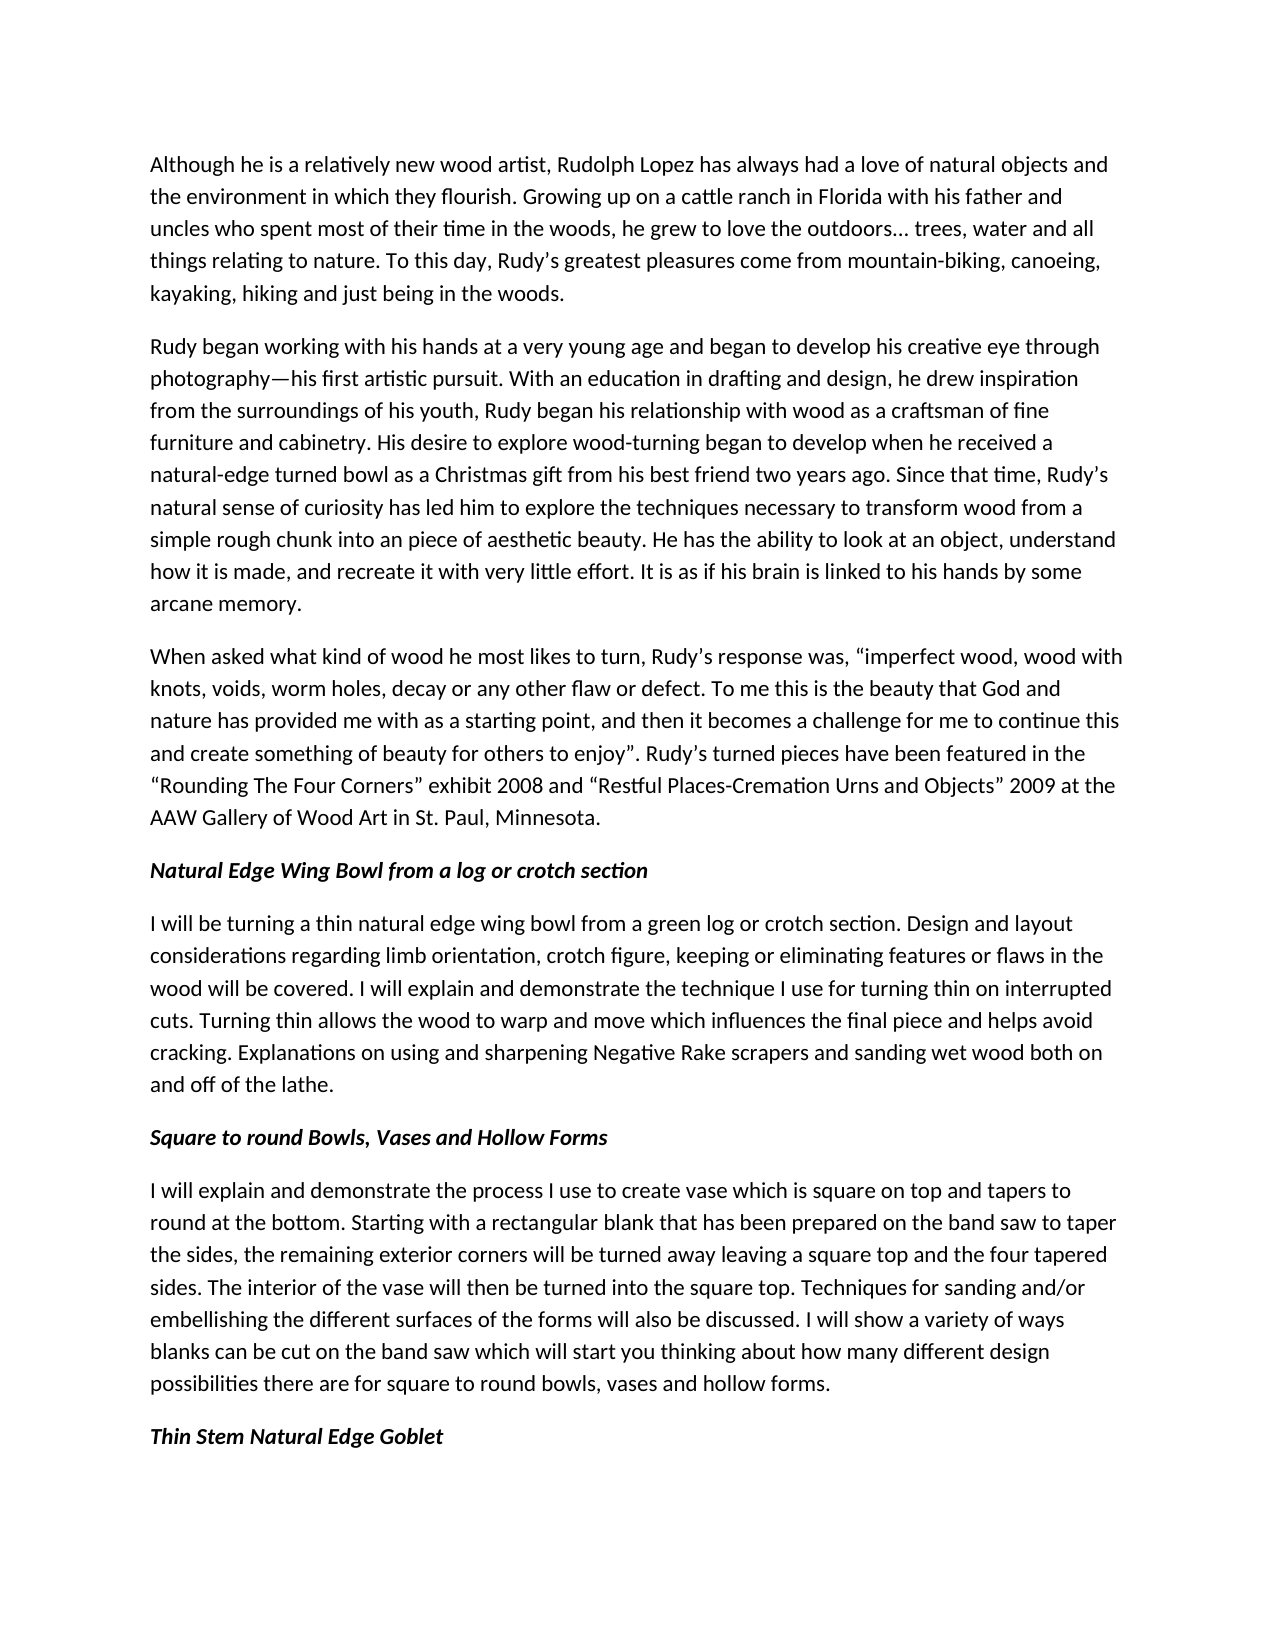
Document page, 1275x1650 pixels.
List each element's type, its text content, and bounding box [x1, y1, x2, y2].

text I will be turning a thin natural edge wing bowl from a green log or crotch section. Design and layout considerations regarding limb orientation, crotch figure, keeping or eliminating features or flaws in the wood will be covered. I will explain and demonstrate the technique I use for turning thin on interrupted cuts. Turning thin allows the wood to warp and move which influences the final piece and helps avoid cracking. Explanations on using and sharpening Negative Rake scrapers and sanding wet wood both on and off of the lathe. [150, 909, 1125, 1098]
text I will explain and demonstrate the process I use to create vase which is square on top and tapers to round at the bottom. Starting with a rectangular blank that has been prepared on the band saw to taper the sides, the remaining exterior corners will be turned away leaving a square top and the four tapered sides. The interior of the vase will then be turned into the square top. Techniques for sanding and/or embellishing the different surfaces of the forms will also be discussed. I will show a variety of ways blanks can be cut on the band saw which will start you thinking about how many different design possibilities there are for square to round bowls, vases and hollow forms. [150, 1176, 1125, 1397]
text Square to round Bowls, Vases and Hollow Forms [150, 1123, 1125, 1151]
text Rudy began working with his hands at a very young age and began to develop his creative eye through photography—his first artistic pursuit. With an education in drafting and design, he drew inspiration from the surroundings of his youth, Rudy began his relationship with wood as a craftsman of fine furniture and cabinetry. His desire to explore wood-turning began to develop when he received a natural-edge turned bowl as a Christmas gift from his best friend two years ago. Since that time, Rudy’s natural sense of curiosity has led him to explore the techniques necessary to transform wood from a simple rough chunk into an piece of aesthetic beauty. He has the ability to look at an object, understand how it is made, and recreate it with very little effort. It is as if his brain is linked to his hands by some arcane memory. [150, 332, 1125, 617]
text Thin Stem Natural Edge Goblet [150, 1422, 1125, 1450]
text When asked what kind of wood he most likes to turn, Rudy’s response was, “imperfect wood, wood with knots, voids, worm holes, decay or any other flaw or defect. To me this is the beauty that God and nature has provided me with as a starting point, and then it becomes a challenge for me to continue this and create something of beauty for others to enjoy”. Rudy’s turned pieces have been featured in the “Rounding The Four Corners” exhibit 2008 and “Restful Places-Cremation Urns and Objects” 2009 at the AAW Gallery of Wood Art in St. Paul, Minnesota. [150, 642, 1125, 831]
text Although he is a relatively new wood artist, Rudolph Lopez has always had a love of natural objects and the environment in which they flourish. Growing up on a cattle ranch in Florida with his father and uncles who spent most of their time in the woods, he grew to love the outdoors... trees, water and all things relating to nature. To this day, Rudy’s greatest pleasures come from mountain-biking, canoeing, kayaking, hiking and just being in the woods. [150, 150, 1125, 307]
text Natural Edge Wing Bowl from a log or crotch section [150, 856, 1125, 884]
